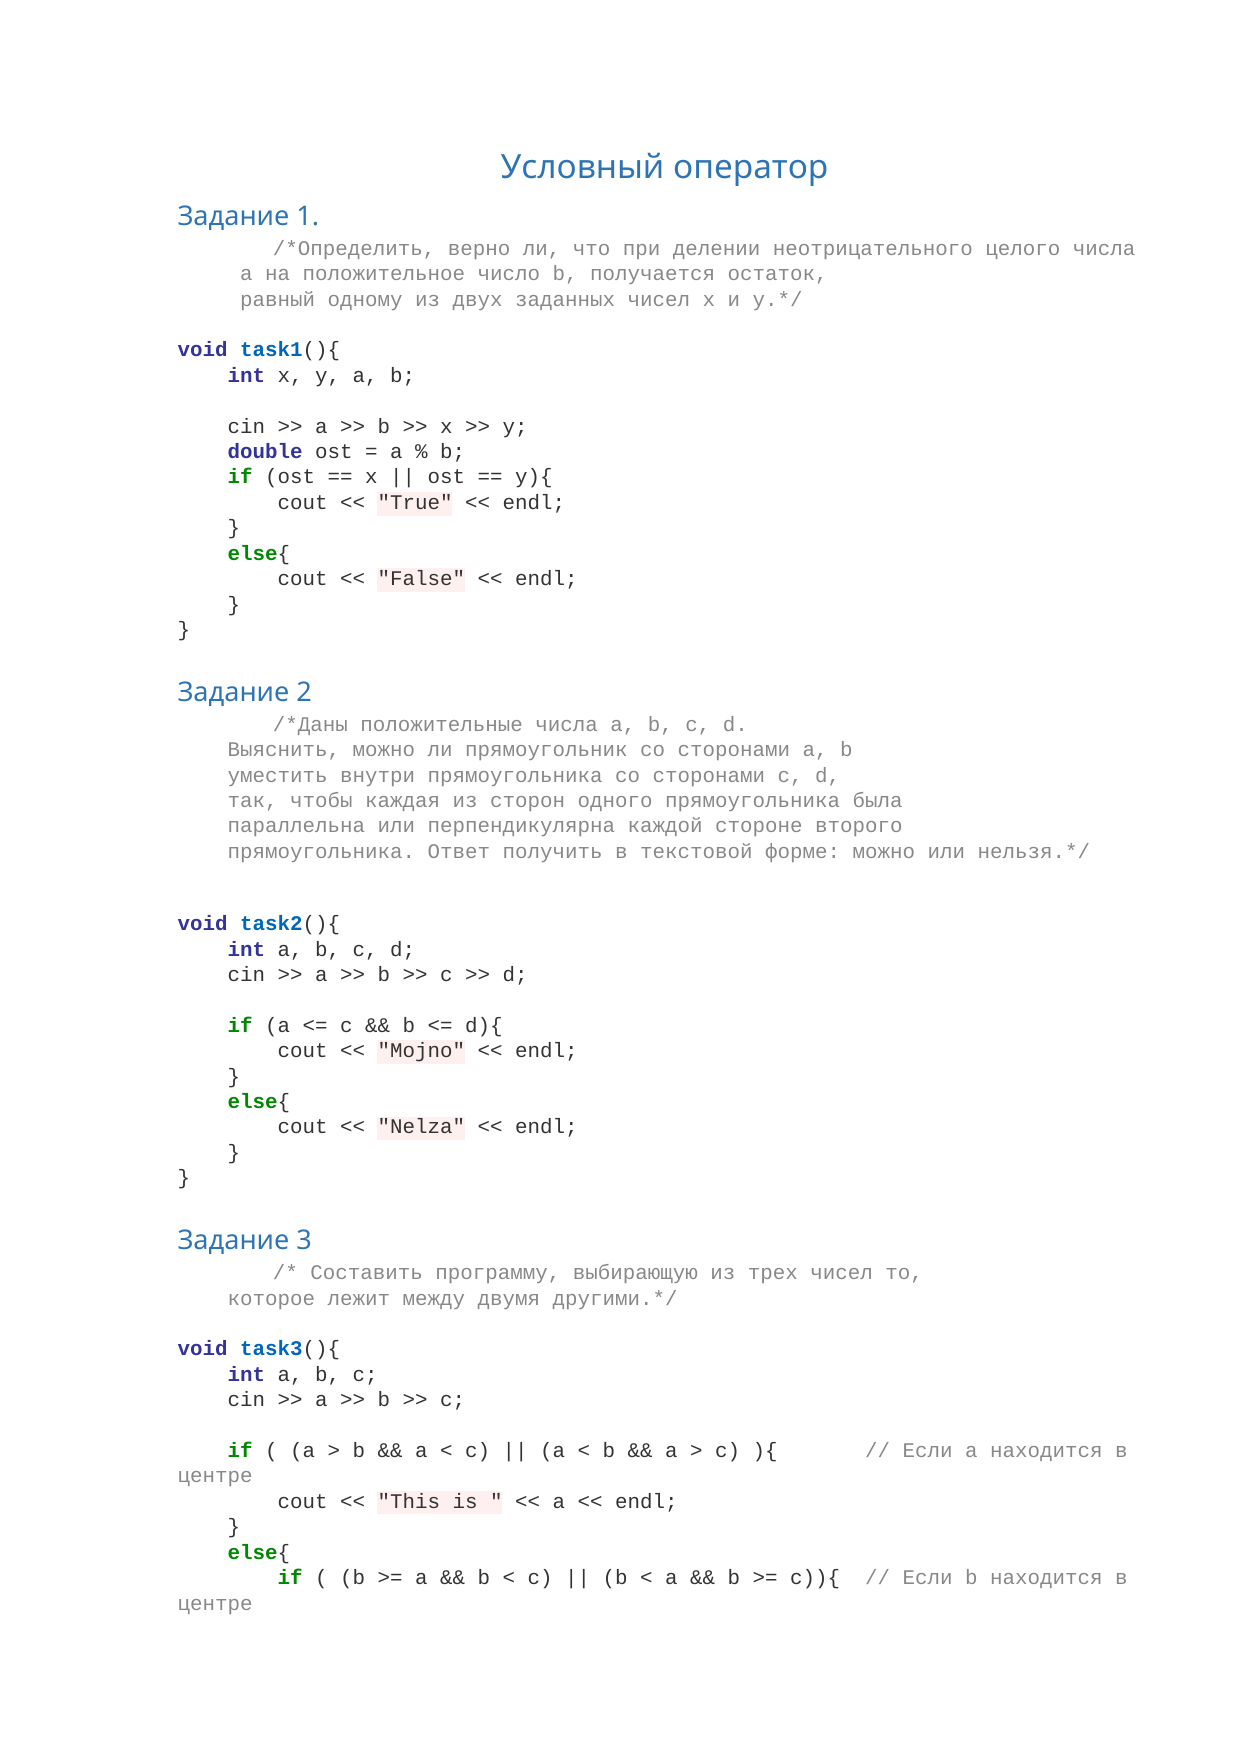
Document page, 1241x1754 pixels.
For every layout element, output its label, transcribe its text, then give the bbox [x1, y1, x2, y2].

text if ( (a > b && a < c) || (a < b && a > c) ){ // Если а находится в центре [177, 1438, 1152, 1489]
text параллельна или перпендикулярна каждой стороне второго [177, 814, 1152, 839]
text void task2(){ [177, 911, 1152, 937]
text Выяснить, можно ли прямоугольник со сторонами a, b [177, 737, 1152, 763]
text равный одному из двух заданных чисел х и у.*/ [177, 287, 1152, 312]
text cout << "True" << endl; [177, 490, 1152, 516]
text cout << "False" << endl; [177, 566, 1152, 592]
text if (ost == x || ost == y){ [177, 465, 1152, 490]
text } [177, 1140, 1152, 1166]
text if (a <= c && b <= d){ [177, 1013, 1152, 1038]
text int a, b, c; [177, 1362, 1152, 1387]
text которое лежит между двумя другими.*/ [177, 1286, 1152, 1311]
subtitle Задание 1. [177, 196, 1152, 233]
subtitle Условный оператор [177, 143, 1152, 188]
text cin >> a >> b >> c >> d; [177, 962, 1152, 988]
text cin >> a >> b >> x >> y; [177, 414, 1152, 439]
subtitle Задание 3 [177, 1221, 1152, 1257]
text void task3(){ [177, 1337, 1152, 1362]
text if ( (b >= a && b < c) || (b < a && b >= c)){ // Если b находится в центре [177, 1565, 1152, 1616]
text else{ [177, 541, 1152, 566]
text прямоугольника. Ответ получить в текстовой форме: можно или нельзя.*/ [177, 839, 1152, 864]
text /*Даны положительные числа a, b, c, d. [177, 712, 1152, 737]
text } [177, 1064, 1152, 1089]
text cout << "This is " << a << endl; [177, 1489, 1152, 1514]
subtitle Задание 2 [177, 672, 1152, 709]
text /*Определить, верно ли, что при делении неотрицательного целого числа [177, 236, 1152, 261]
text else{ [177, 1089, 1152, 1115]
text } [177, 516, 1152, 541]
text void task1(){ [177, 338, 1152, 363]
text так, чтобы каждая из сторон одного прямоугольника была [177, 788, 1152, 814]
text cout << "Nelza" << endl; [177, 1115, 1152, 1140]
text int a, b, c, d; [177, 937, 1152, 962]
text else{ [177, 1540, 1152, 1565]
text double ost = a % b; [177, 439, 1152, 465]
text cin >> a >> b >> c; [177, 1387, 1152, 1413]
text } [177, 1514, 1152, 1540]
text уместить внутри прямоугольника со сторонами c, d, [177, 763, 1152, 788]
text cout << "Mojno" << endl; [177, 1038, 1152, 1064]
text } [177, 617, 1152, 643]
text } [177, 592, 1152, 617]
text а на положительное число b, получается остаток, [177, 261, 1152, 287]
text } [177, 1166, 1152, 1191]
text int x, y, a, b; [177, 363, 1152, 388]
text /* Составить программу, выбирающую из трех чисел то, [177, 1260, 1152, 1286]
